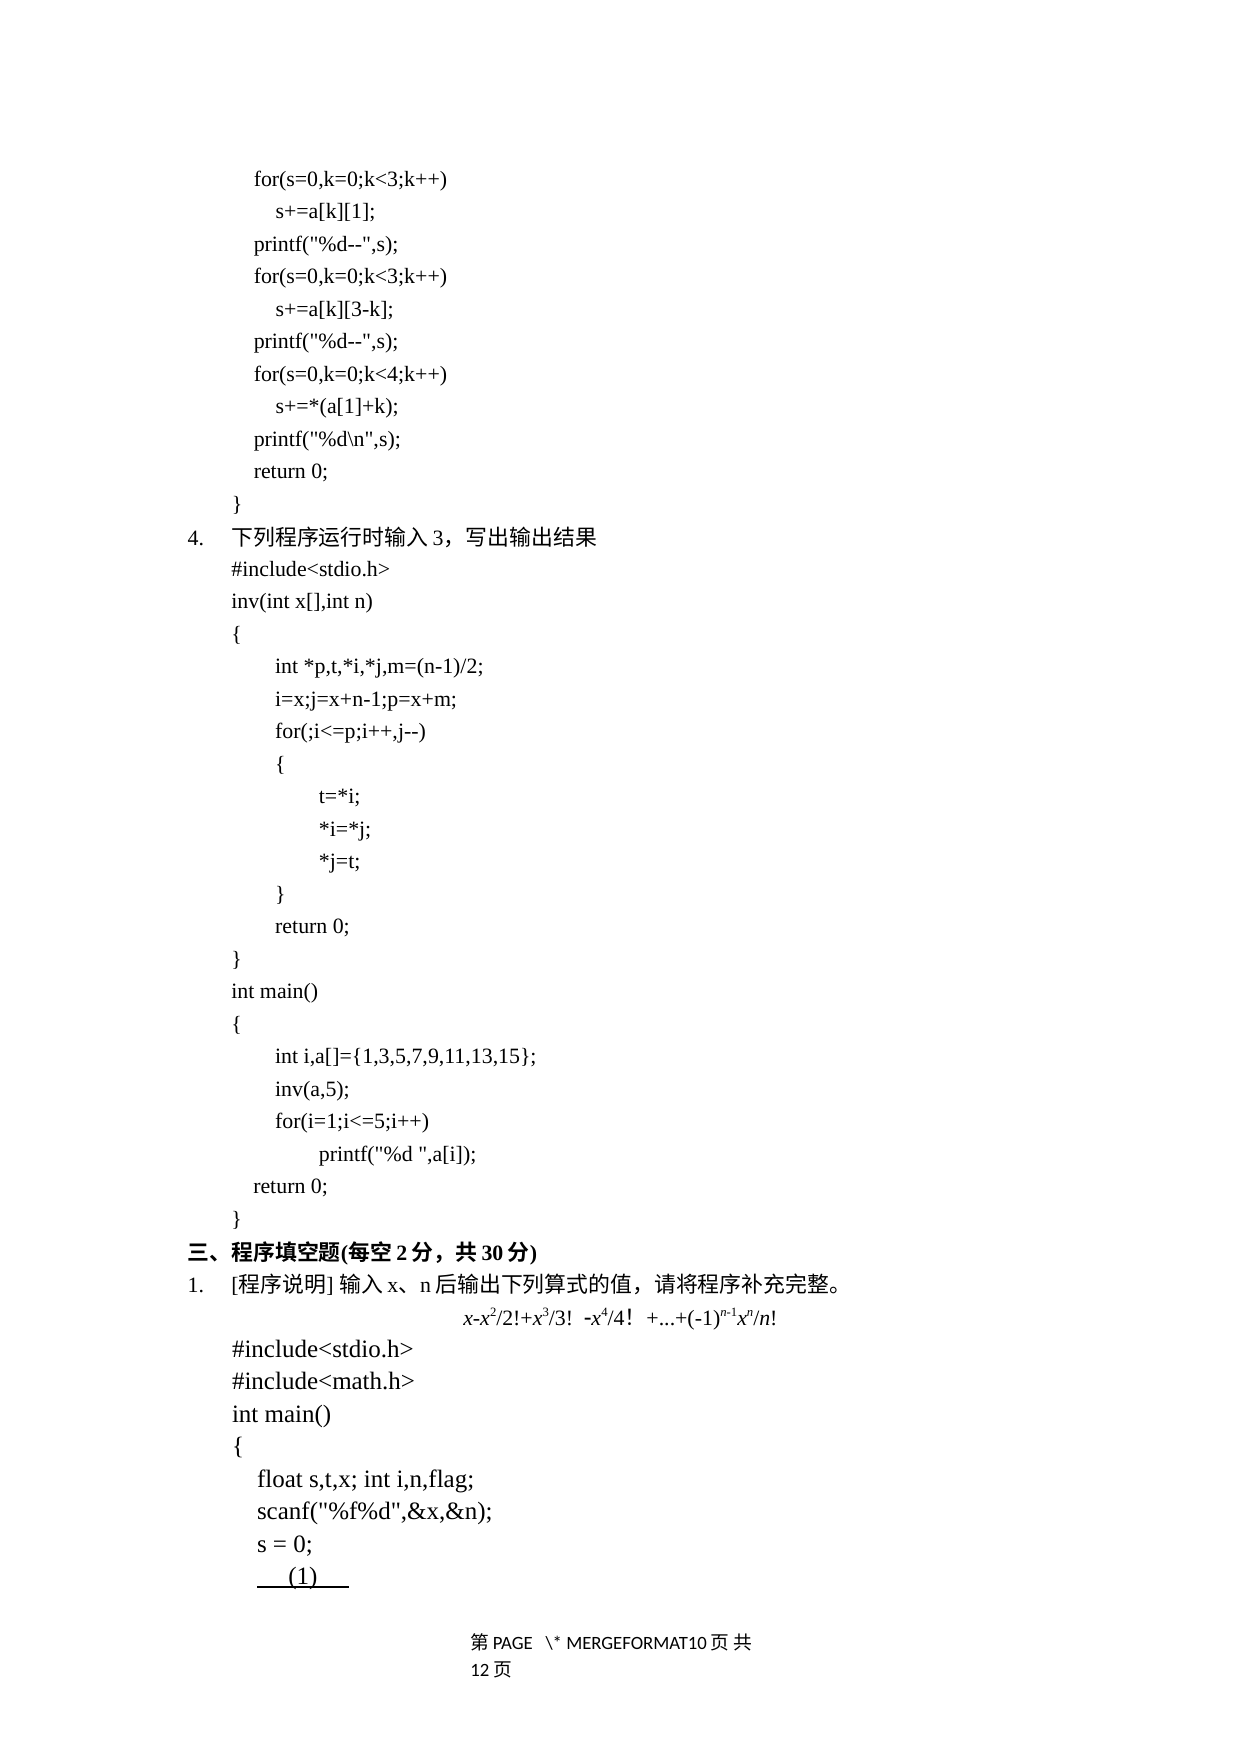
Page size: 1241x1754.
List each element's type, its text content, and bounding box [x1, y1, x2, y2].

list [程序说明] 输入x、n后输出下列算式的值，请将程序补充完整。 [187, 1267, 1053, 1299]
text int main() [231, 974, 1053, 1007]
text for(s=0,k=0;k<3;k++) [187, 259, 1053, 292]
text inv(int x[],int n) [231, 584, 1053, 617]
text s+=*(a[1]+k); [187, 389, 1053, 422]
text t=*i; [231, 779, 1053, 812]
text } [231, 942, 1053, 974]
text s+=a[k][3-k]; [187, 292, 1053, 324]
text return 0; [231, 909, 1053, 942]
text #include<math.h> [187, 1364, 1053, 1397]
text { [231, 1007, 1053, 1039]
text for(s=0,k=0;k<3;k++) [187, 162, 1053, 194]
text scanf("%f%d",&x,&n); [187, 1494, 1053, 1527]
text i=x;j=x+n-1;p=x+m; [231, 682, 1053, 714]
text } [231, 1202, 1053, 1234]
text printf("%d--",s); [187, 227, 1053, 259]
text printf("%d ",a[i]); [231, 1137, 1053, 1169]
list 程序填空题(每空2分，共30分) [187, 1234, 1053, 1267]
text int main() [187, 1397, 1053, 1429]
text inv(a,5); [231, 1072, 1053, 1104]
text } [231, 877, 1053, 909]
text s+=a[k][1]; [187, 194, 1053, 227]
text int *p,t,*i,*j,m=(n-1)/2; [231, 649, 1053, 682]
text { [231, 747, 1053, 779]
text int i,a[]={1,3,5,7,9,11,13,15}; [231, 1039, 1053, 1072]
text float s,t,x; int i,n,flag; [187, 1462, 1053, 1494]
text for(i=1;i<=5;i++) [231, 1104, 1053, 1137]
text #include<stdio.h> [187, 1332, 1053, 1364]
text (1) [187, 1559, 1053, 1592]
text *i=*j; [231, 812, 1053, 844]
text printf("%d\n",s); [187, 422, 1053, 454]
text x-x2/2!+x3/3!x4/4！+...+(-1)n-1xn/n! [187, 1299, 1053, 1332]
text } [187, 487, 1053, 519]
text { [187, 1429, 1053, 1462]
text return 0; [231, 1169, 1053, 1202]
text for(s=0,k=0;k<4;k++) [187, 357, 1053, 389]
text printf("%d--",s); [187, 324, 1053, 357]
text { [231, 617, 1053, 649]
text return 0; [187, 454, 1053, 487]
list 下列程序运行时输入3，写出输出结果 [187, 519, 1053, 552]
text #include<stdio.h> [231, 552, 1053, 584]
text *j=t; [231, 844, 1053, 877]
text for(;i<=p;i++,j--) [231, 714, 1053, 747]
text s = 0; [187, 1527, 1053, 1559]
